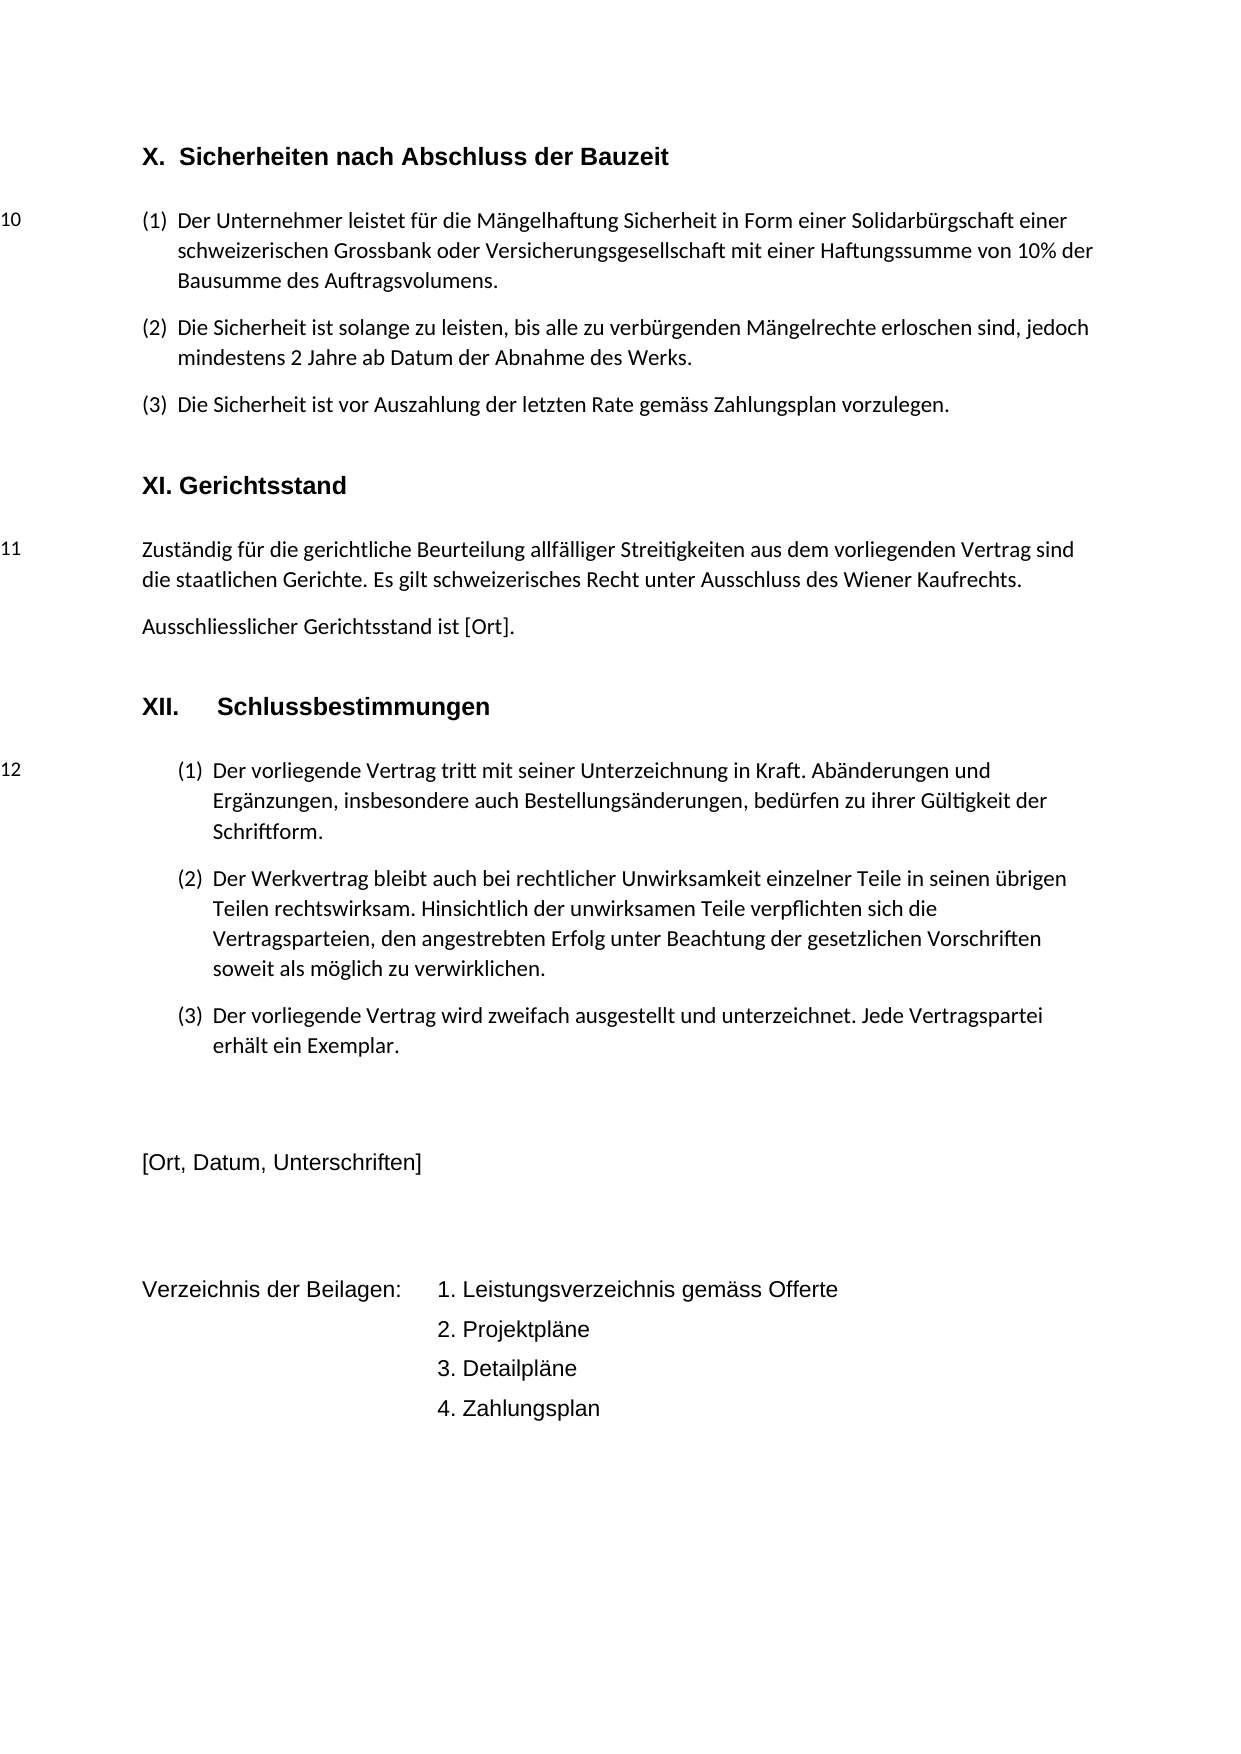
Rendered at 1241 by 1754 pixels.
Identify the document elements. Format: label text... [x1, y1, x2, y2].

text 10 [0, 206, 21, 232]
list (3) Die Sicherheit ist vor Auszahlung der letzten Rate gemäss Zahlungsplan vorzulegen. [142, 390, 1098, 418]
list (2) Die Sicherheit ist solange zu leisten, bis alle zu verbürgenden Mängelrechte erloschen sind, jedoch mindestens 2 Jahre ab Datum der Abnahme des Werks. [142, 313, 1098, 372]
list (2) Der Werkvertrag bleibt auch bei rechtlicher Unwirksamkeit einzelner Teile in seinen übrigen Teilen rechtswirksam. Hinsichtlich der unwirksamen Teile verpflichten sich die Vertragsparteien, den angestrebten Erfolg unter Beachtung der gesetzlichen Vorschriften soweit als möglich zu verwirklichen. [177, 864, 1098, 982]
title XII. Schlussbestimmungen [142, 692, 1098, 721]
text 11 [0, 535, 21, 560]
title X. Sicherheiten nach Abschluss der Bauzeit [142, 142, 1098, 171]
text [Ort, Datum, Unterschriften] [142, 1149, 1098, 1176]
text Zuständig für die gerichtliche Beurteilung allfälliger Streitigkeiten aus dem vorliegenden Vertrag sind die staatlichen Gerichte. Es gilt schweizerisches Recht unter Ausschluss des Wiener Kaufrechts. [142, 535, 1098, 593]
list (1) Der Unternehmer leistet für die Mängelhaftung Sicherheit in Form einer Solidarbürgschaft einer schweizerischen Grossbank oder Versicherungsgesellschaft mit einer Haftungssumme von 10% der Bausumme des Auftragsvolumens. [142, 206, 1098, 294]
list (3) Der vorliegende Vertrag wird zweifach ausgestellt und unterzeichnet. Jede Vertragspartei erhält ein Exemplar. [177, 1001, 1098, 1059]
text Verzeichnis der Beilagen: 1. Leistungsverzeichnis gemäss Offerte 2. Projektpläne 3. Detailpläne 4. Zahlungsplan [142, 1276, 1098, 1421]
title XI. Gerichtsstand [142, 471, 1098, 499]
text Ausschliesslicher Gerichtsstand ist [Ort]. [142, 612, 1098, 640]
text 12 [0, 757, 21, 782]
list (1) Der vorliegende Vertrag tritt mit seiner Unterzeichnung in Kraft. Abänderungen und Ergänzungen, insbesondere auch Bestellungsänderungen, bedürfen zu ihrer Gültigkeit der Schriftform. [177, 756, 1098, 845]
